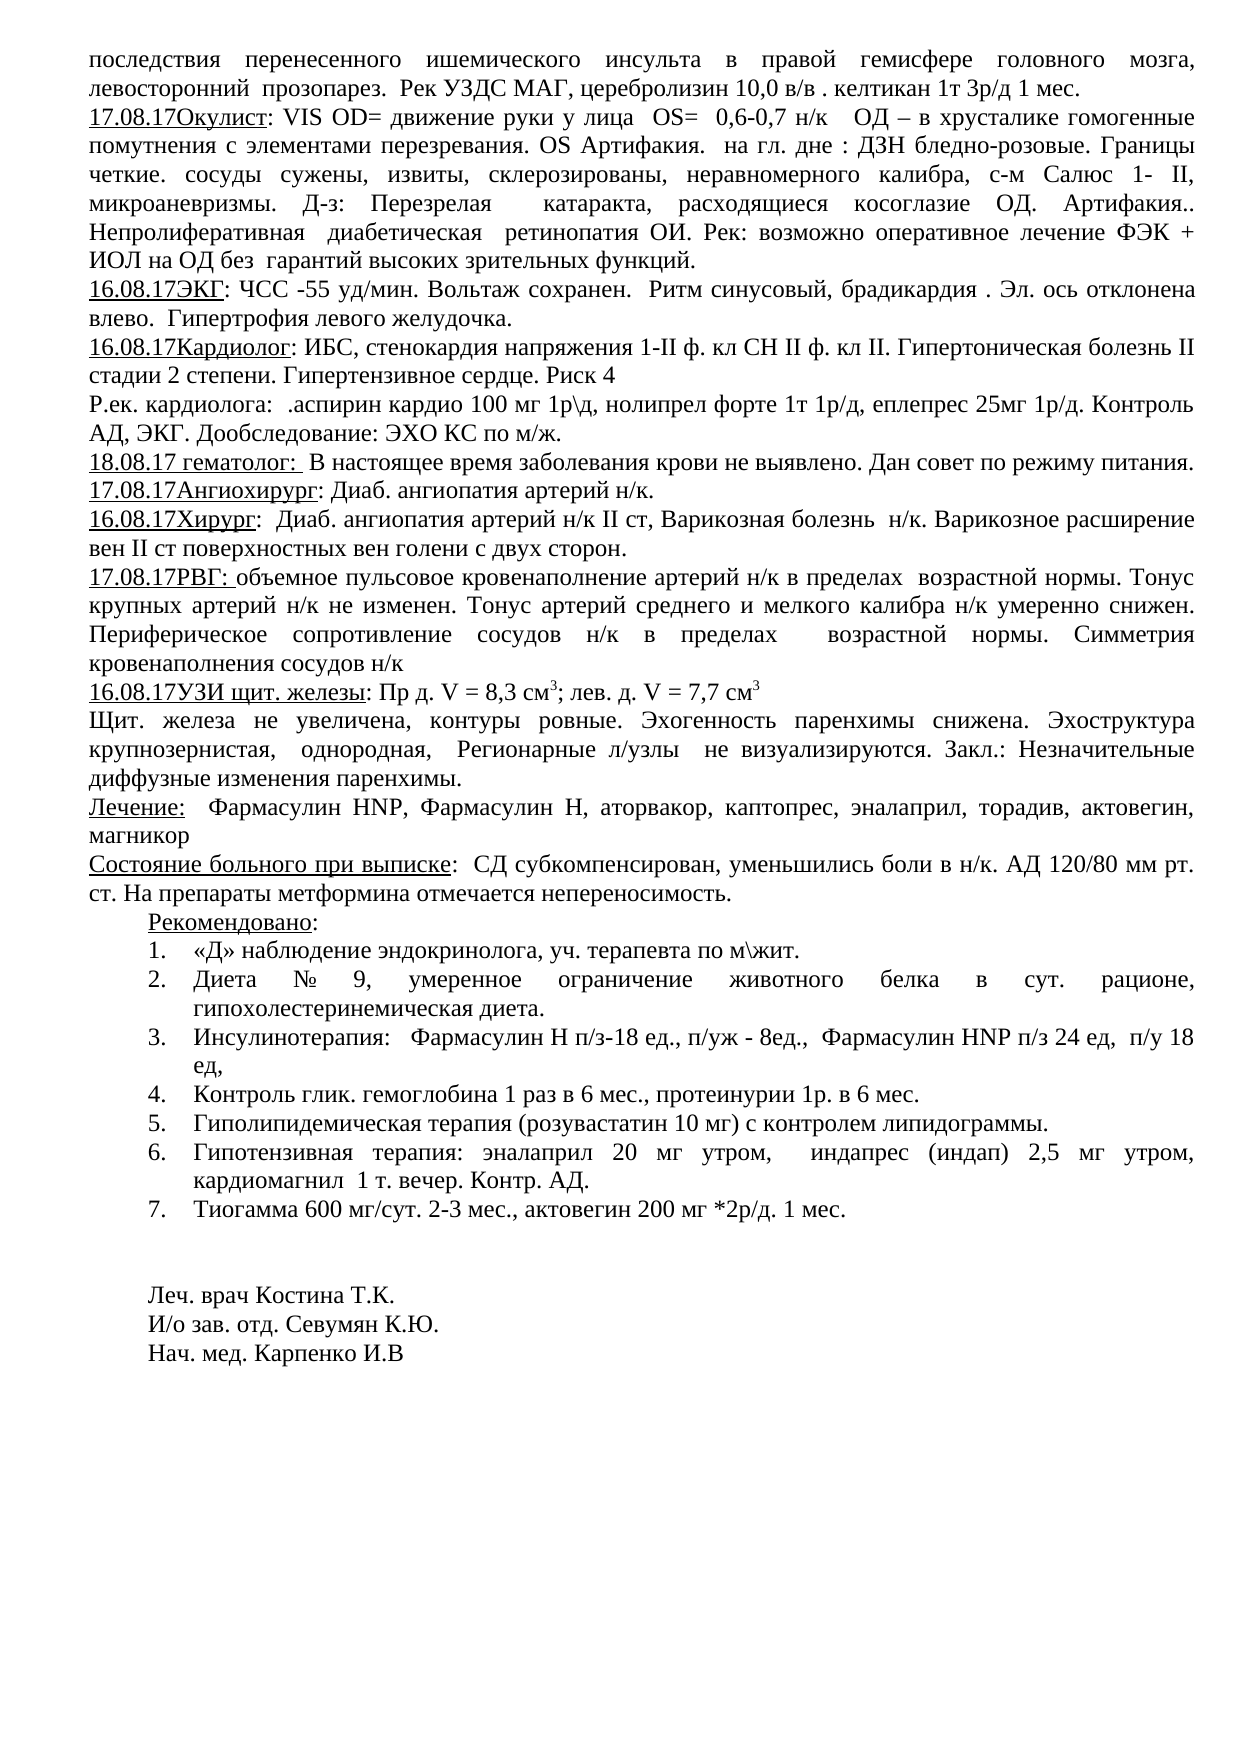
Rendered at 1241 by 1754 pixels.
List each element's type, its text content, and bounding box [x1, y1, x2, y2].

list 600 мг/сут. 2-3 мес., актовегин 200 мг *2р/д. 1 мес. [148, 1194, 1196, 1223]
list Контроль глик. гемоглобина 1 раз в 6 мес., протеинурии 1р. в 6 мес. [148, 1079, 1196, 1108]
text 16.08.17УЗИ щит. железы: Пр д. V = 8,3 см3; лев. д. V = 7,7 см3 [89, 677, 1196, 706]
text 16.08.17Хирург: Диаб. ангиопатия артерий н/к II ст, Варикозная болезнь н/к. Варикозное расширение вен II ст поверхностных вен голени с двух сторон. [89, 504, 1196, 562]
text 17.08.17Ангиохирург: Диаб. ангиопатия артерий н/к. [89, 476, 1196, 504]
text Рекомендовано: [148, 907, 1196, 936]
text Леч. врач [148, 1281, 1196, 1309]
text 17.08.17РВГ: объемное пульсовое кровенаполнение артерий н/к в пределах возрастной нормы. Тонус крупных артерий н/к не изменен. Тонус артерий среднего и мелкого калибра н/к умеренно снижен. Периферическое сопротивление сосудов н/к в пределах возрастной нормы. Симметрия кровенаполнения сосудов н/к [89, 562, 1196, 677]
text 16.08.17Кардиолог: ИБС, стенокардия напряжения 1-II ф. кл СН II ф. кл II. Гипертоническая болезнь II стадии 2 степени. Гипертензивное сердце. Риск 4 [89, 332, 1196, 389]
text Щит. железа не увеличена, контуры ровные. Эхогенность паренхимы снижена. Эхоструктура крупнозернистая, однородная, Регионарные л/узлы не визуализируются. Закл.: Незначительные диффузные изменения паренхимы. [89, 706, 1196, 792]
text 16.08.17ЭКГ: ЧСС -55 уд/мин. Вольтаж Ритм синусовый, брадикардия . Эл. ось отклонена влево. Гипертрофия левого желудочка. [89, 274, 1196, 332]
list Гиполипидемическая терапия (розувастатин 10 мг) с контролем липидограммы. [148, 1108, 1196, 1137]
list Инсулинотерапия: Фармасулин Н п/з-18 ед., п/уж - 8ед., Фармасулин НNP п/з 24 ед, п/у 18 ед, [148, 1022, 1196, 1079]
text Состояние больного при выписке: СД субкомпенсирован, уменьшились боли в н/к. АД 120/80 мм рт. ст. На препараты метформина отмечается непереносимость. [89, 849, 1196, 907]
list Гипотензивная терапия: эналаприл 20 мг утром, индапрес (индап) 2,5 мг утром, кардиомагнил 1 т. вечер. Контр. АД. [148, 1137, 1196, 1194]
list «Д» наблюдение эндокринолога, уч. терапевта по м\жит. [148, 936, 1196, 964]
text Нач. мед. Карпенко И.В [148, 1338, 1196, 1367]
text 17.08.17Окулист: VIS OD= движение руки у лица OS= 0,6-0,7 н/к ОД – в хрусталике гомогенные помутнения с элементами перезревания. OS Артифакия. на гл. дне : ДЗН бледно-розовые. Границы четкие. сосуды сужены, извиты, склерозированы, неравномерного калибра, с-м Салюс 1- II, микроаневризмы. Д-з: Перезрелая катаракта, расходящиеся косоглазие ОД. Артифакия.. Непролиферативная диабетическая ретинопатия ОИ. Рек: возможно оперативное лечение ФЭК + ИОЛ на ОД без гарантий высоких зрительных функций. [89, 102, 1196, 274]
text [89, 44, 1196, 102]
text Лечение: Фармасулин НNP, Фармасулин Н, аторвакор, каптопрес, эналаприл, торадив, актовегин, магникор [89, 792, 1196, 849]
text Р.ек. кардиолога: .аспирин кардио 100 мг 1р\д, нолипрел форте 1т 1р/д, еплепрес 25мг 1р/д. Контроль АД, ЭКГ. Дообследование: ЭХО КС по м/ж. [89, 389, 1196, 447]
list Диета № 9, умеренное ограничение животного белка в сут. рационе, гипохолестеринемическая диета. [148, 964, 1196, 1022]
text 18.08.17 гематолог: В настоящее время заболевания крови не выявлено. Дан совет по режиму питания. [89, 447, 1196, 476]
